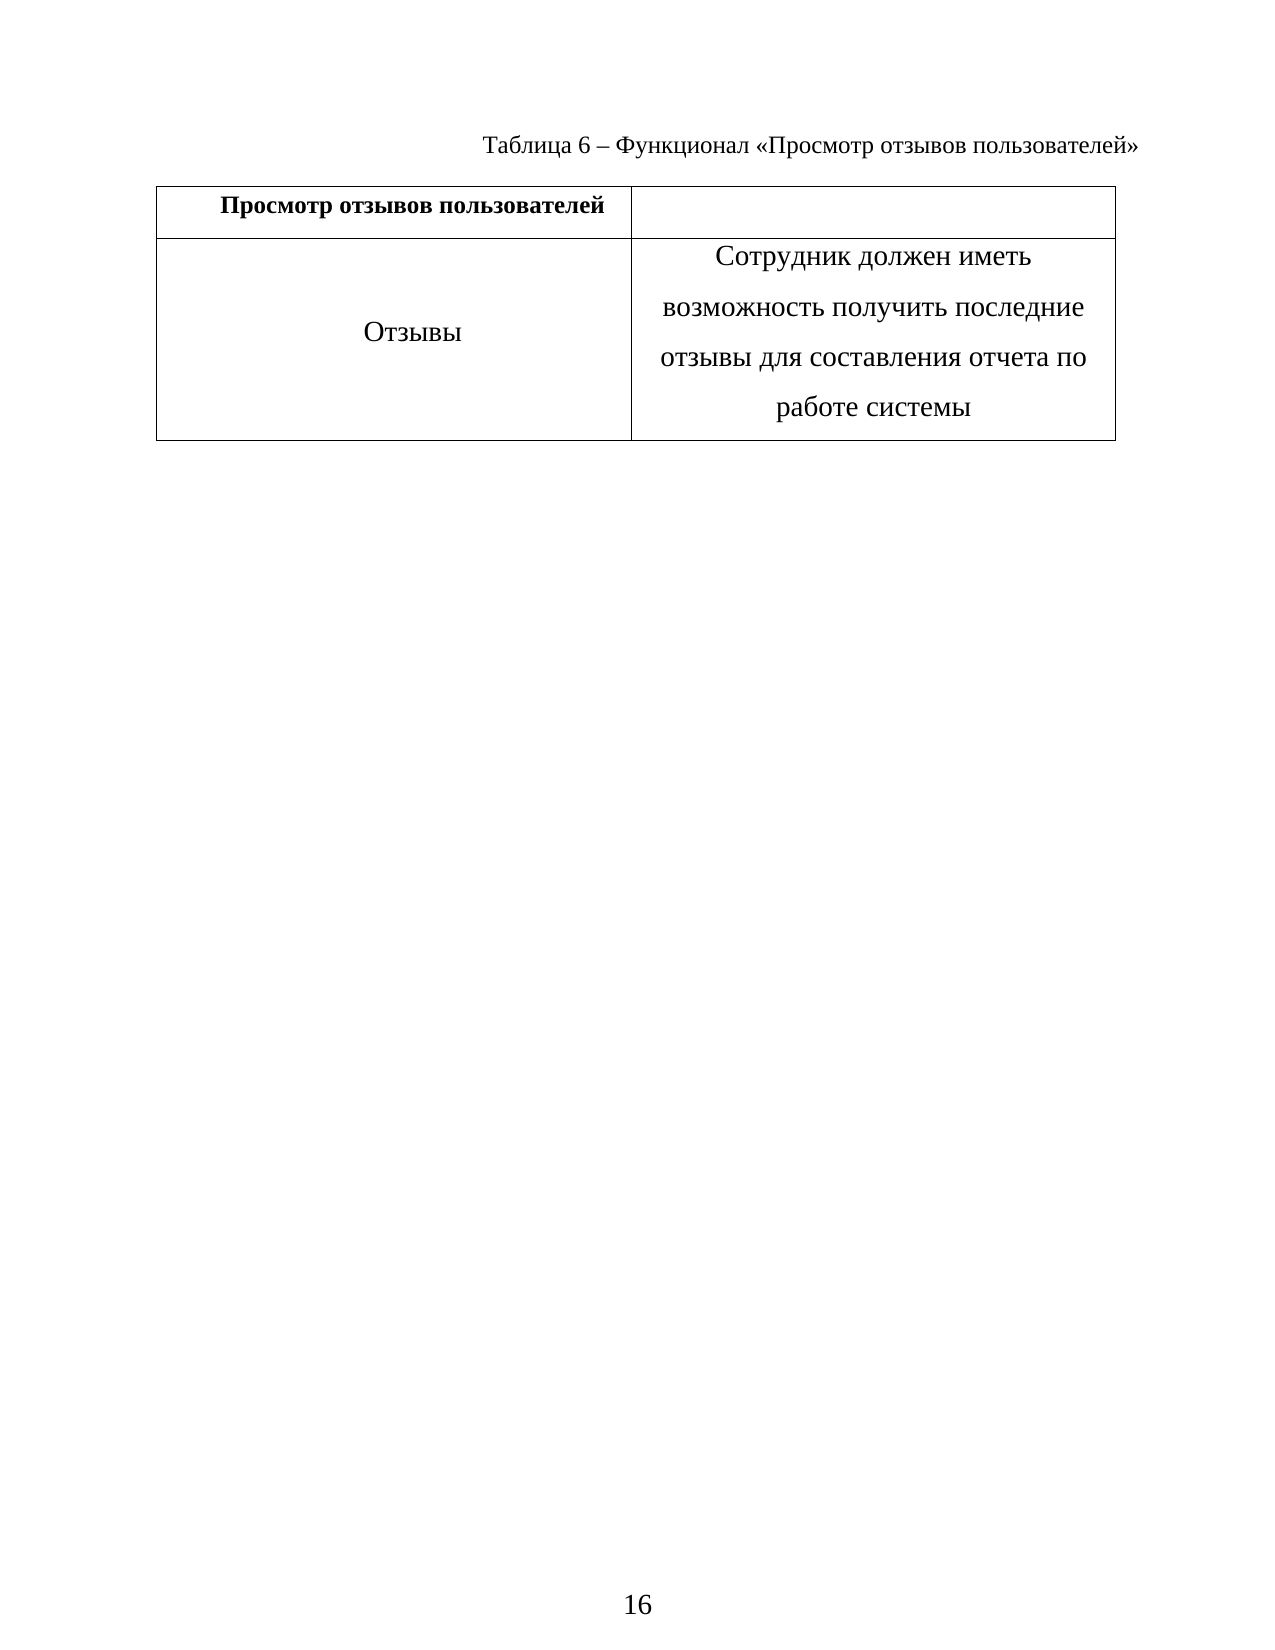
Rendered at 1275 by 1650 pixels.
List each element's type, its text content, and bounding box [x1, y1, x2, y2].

table_header [632, 187, 1115, 237]
text Таблица 6 – Функционал «Просмотр отзывов пользователей» [118, 131, 1139, 159]
table_header Просмотр отзывов пользователей [157, 187, 631, 237]
table_cell Сотрудник должен иметь возможность получить последние отзывы для составления отчета по работе системы [632, 239, 1115, 440]
table_cell Отзывы [157, 239, 631, 440]
